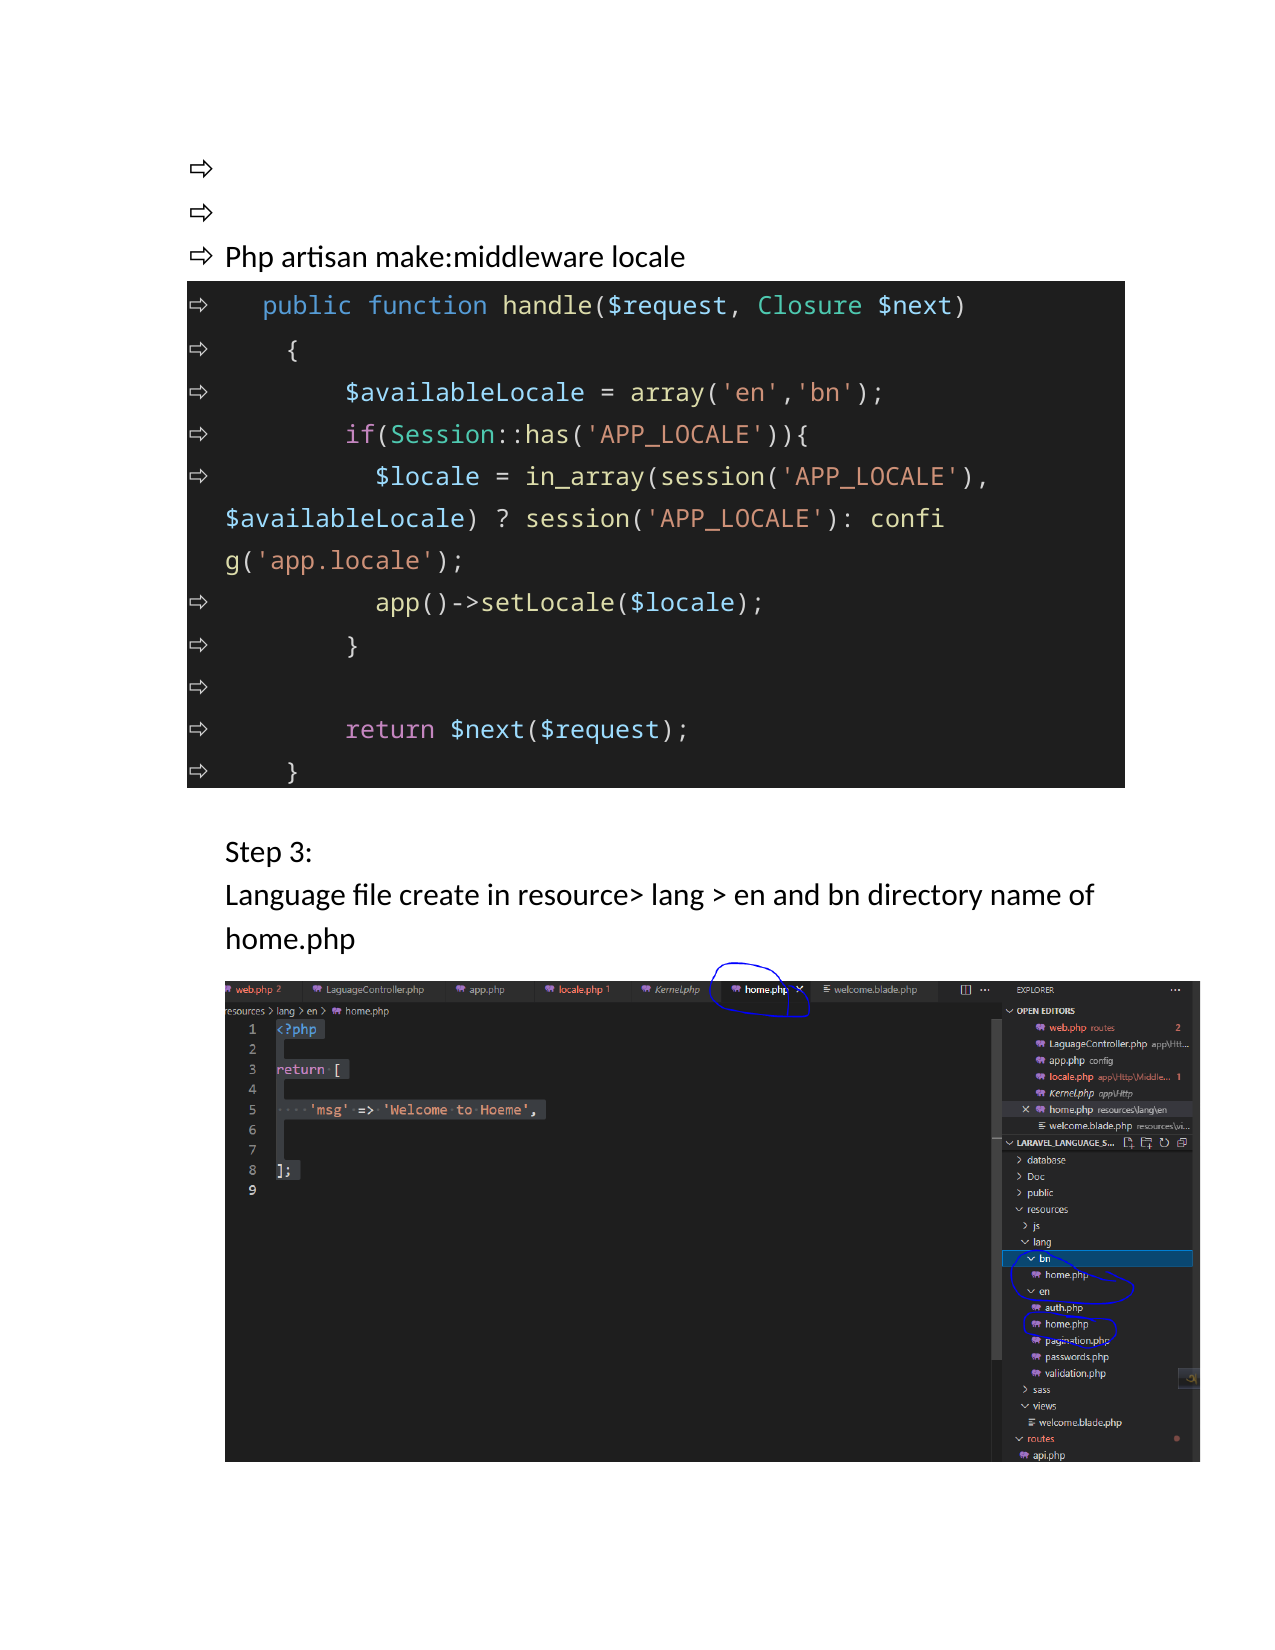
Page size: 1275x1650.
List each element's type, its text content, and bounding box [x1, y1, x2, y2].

list if(Session::has('APP_LOCALE')){ [187, 408, 1125, 450]
list Php artisan make:middleware locale [187, 237, 1125, 276]
list $locale = in_array(session('APP_LOCALE'),$availableLocale) ? session('APP_LOCALE'): config('app.locale'); [187, 450, 1125, 577]
list { [187, 324, 1125, 366]
list $availableLocale = array('en','bn'); [187, 366, 1125, 408]
list public function handle($request, Closure $next) [187, 281, 1125, 324]
list Language file create in resource> lang > en and bn directory name of home.php [225, 875, 1125, 957]
picture [225, 962, 1200, 1462]
list } [187, 746, 1125, 788]
list app()->setLocale($locale); [187, 577, 1125, 619]
list return $next($request); [187, 703, 1125, 746]
list } [187, 619, 1125, 661]
list Step 3: [225, 832, 1125, 870]
